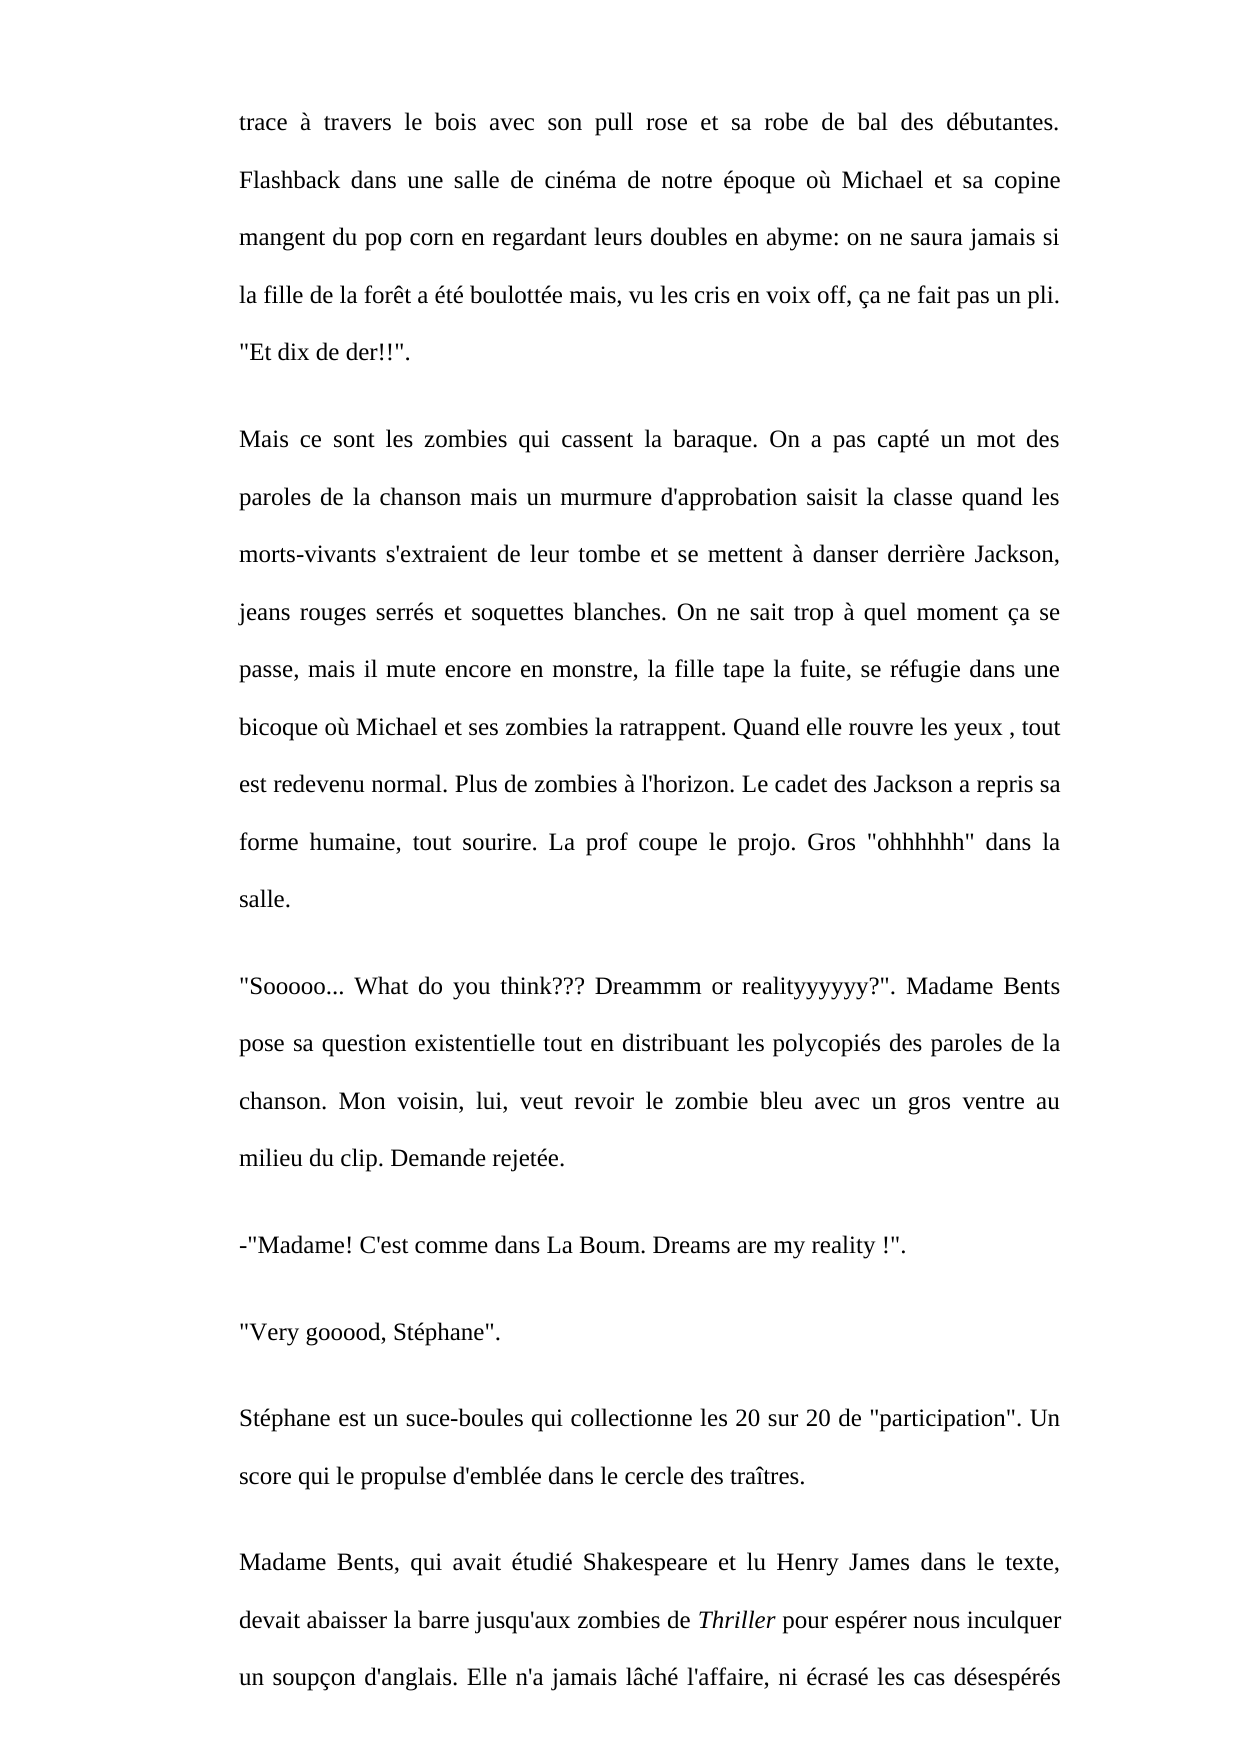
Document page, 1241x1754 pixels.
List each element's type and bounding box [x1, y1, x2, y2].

table_header [238, 77, 1063, 1693]
